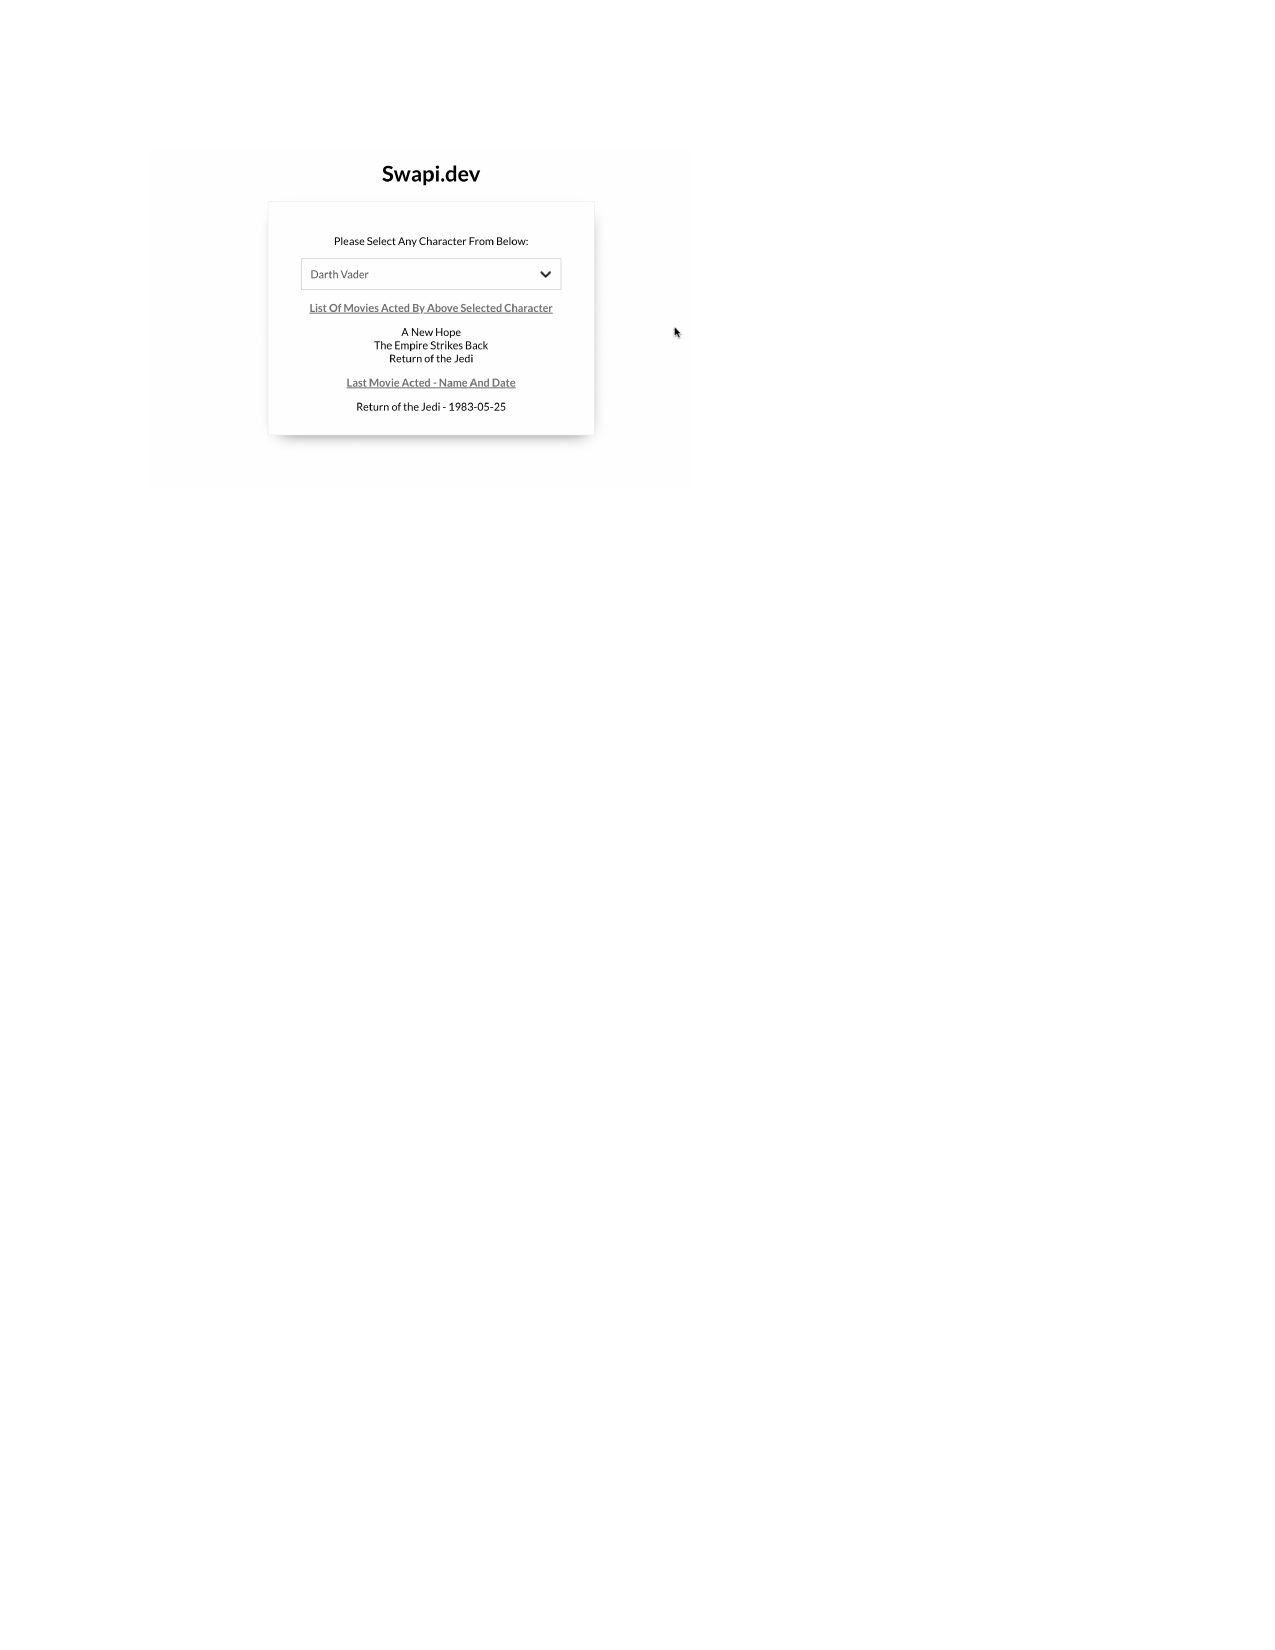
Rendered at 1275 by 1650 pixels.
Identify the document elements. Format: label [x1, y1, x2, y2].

picture [150, 150, 692, 488]
